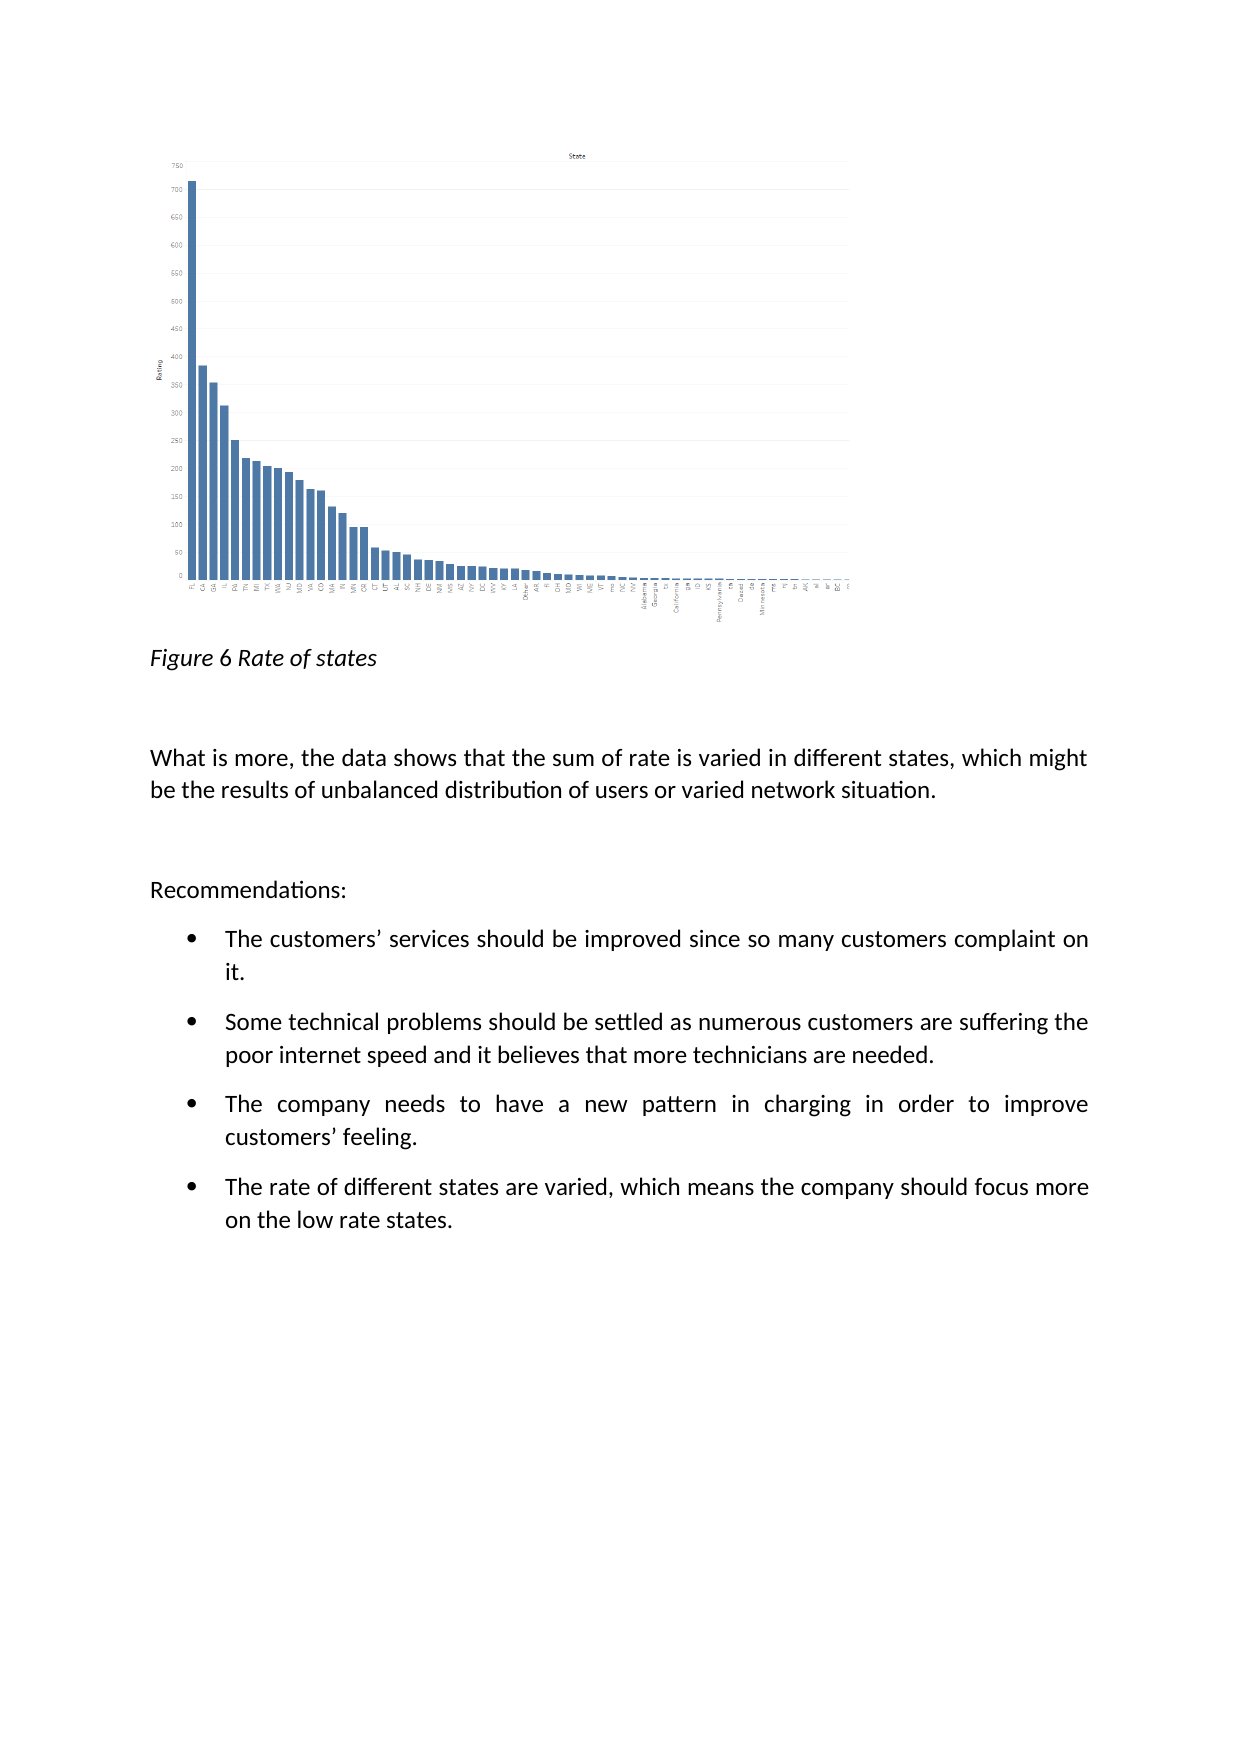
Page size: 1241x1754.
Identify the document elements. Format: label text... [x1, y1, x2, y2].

list The company needs to have a new pattern in charging in order to improve customers’ feeling. [187, 1088, 1090, 1152]
text Figure 6 Rate of states [150, 643, 1090, 673]
text Recommendations: [150, 874, 1090, 904]
list Some technical problems should be settled as numerous customers are suffering the poor internet speed and it believes that more technicians are needed. [187, 1006, 1090, 1069]
text What is more, the data shows that the sum of rate is varied in different states, which might be the results of unbalanced distribution of users or varied network situation. [150, 742, 1090, 805]
list The rate of different states are varied, which means the company should focus more on the low rate states. [187, 1171, 1090, 1234]
picture [150, 150, 850, 624]
list The customers’ services should be improved since so many customers complaint on it. [187, 923, 1090, 987]
